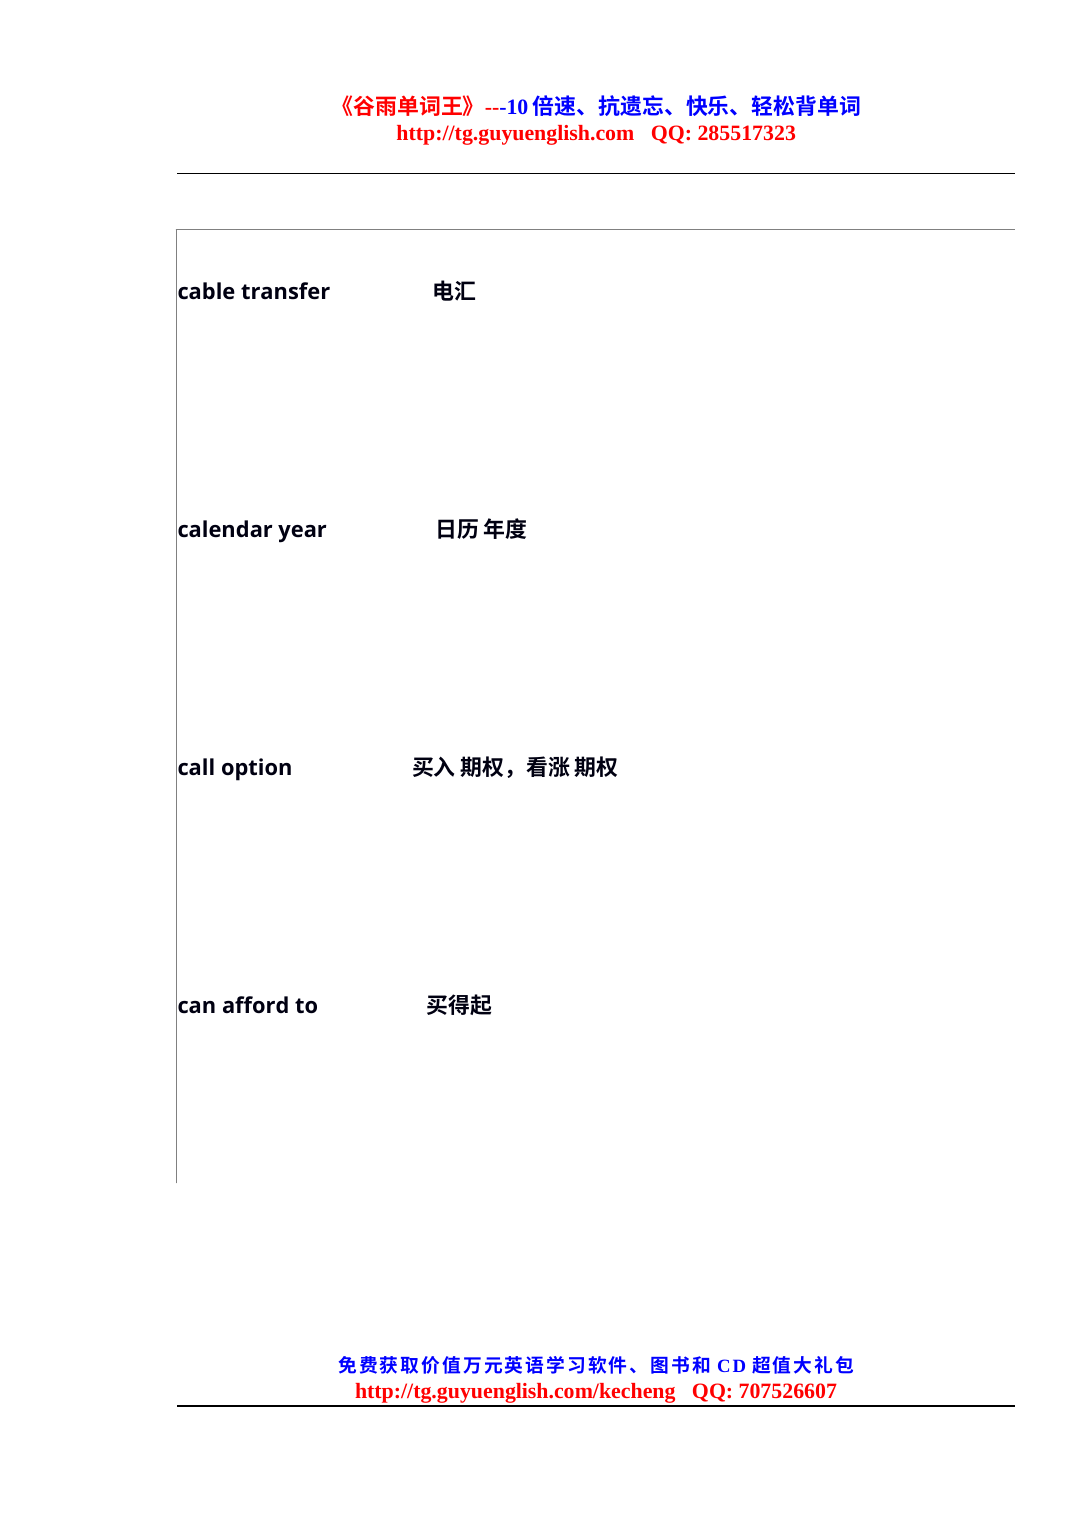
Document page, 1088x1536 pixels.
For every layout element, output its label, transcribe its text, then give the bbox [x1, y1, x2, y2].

text cable transfer 电汇 [177, 230, 1015, 349]
text calendar year 日历 年度 [177, 468, 1015, 587]
text call option 买入 期权，看涨 期权 [177, 706, 1015, 825]
text can afford to 买得起 [177, 944, 1015, 1063]
